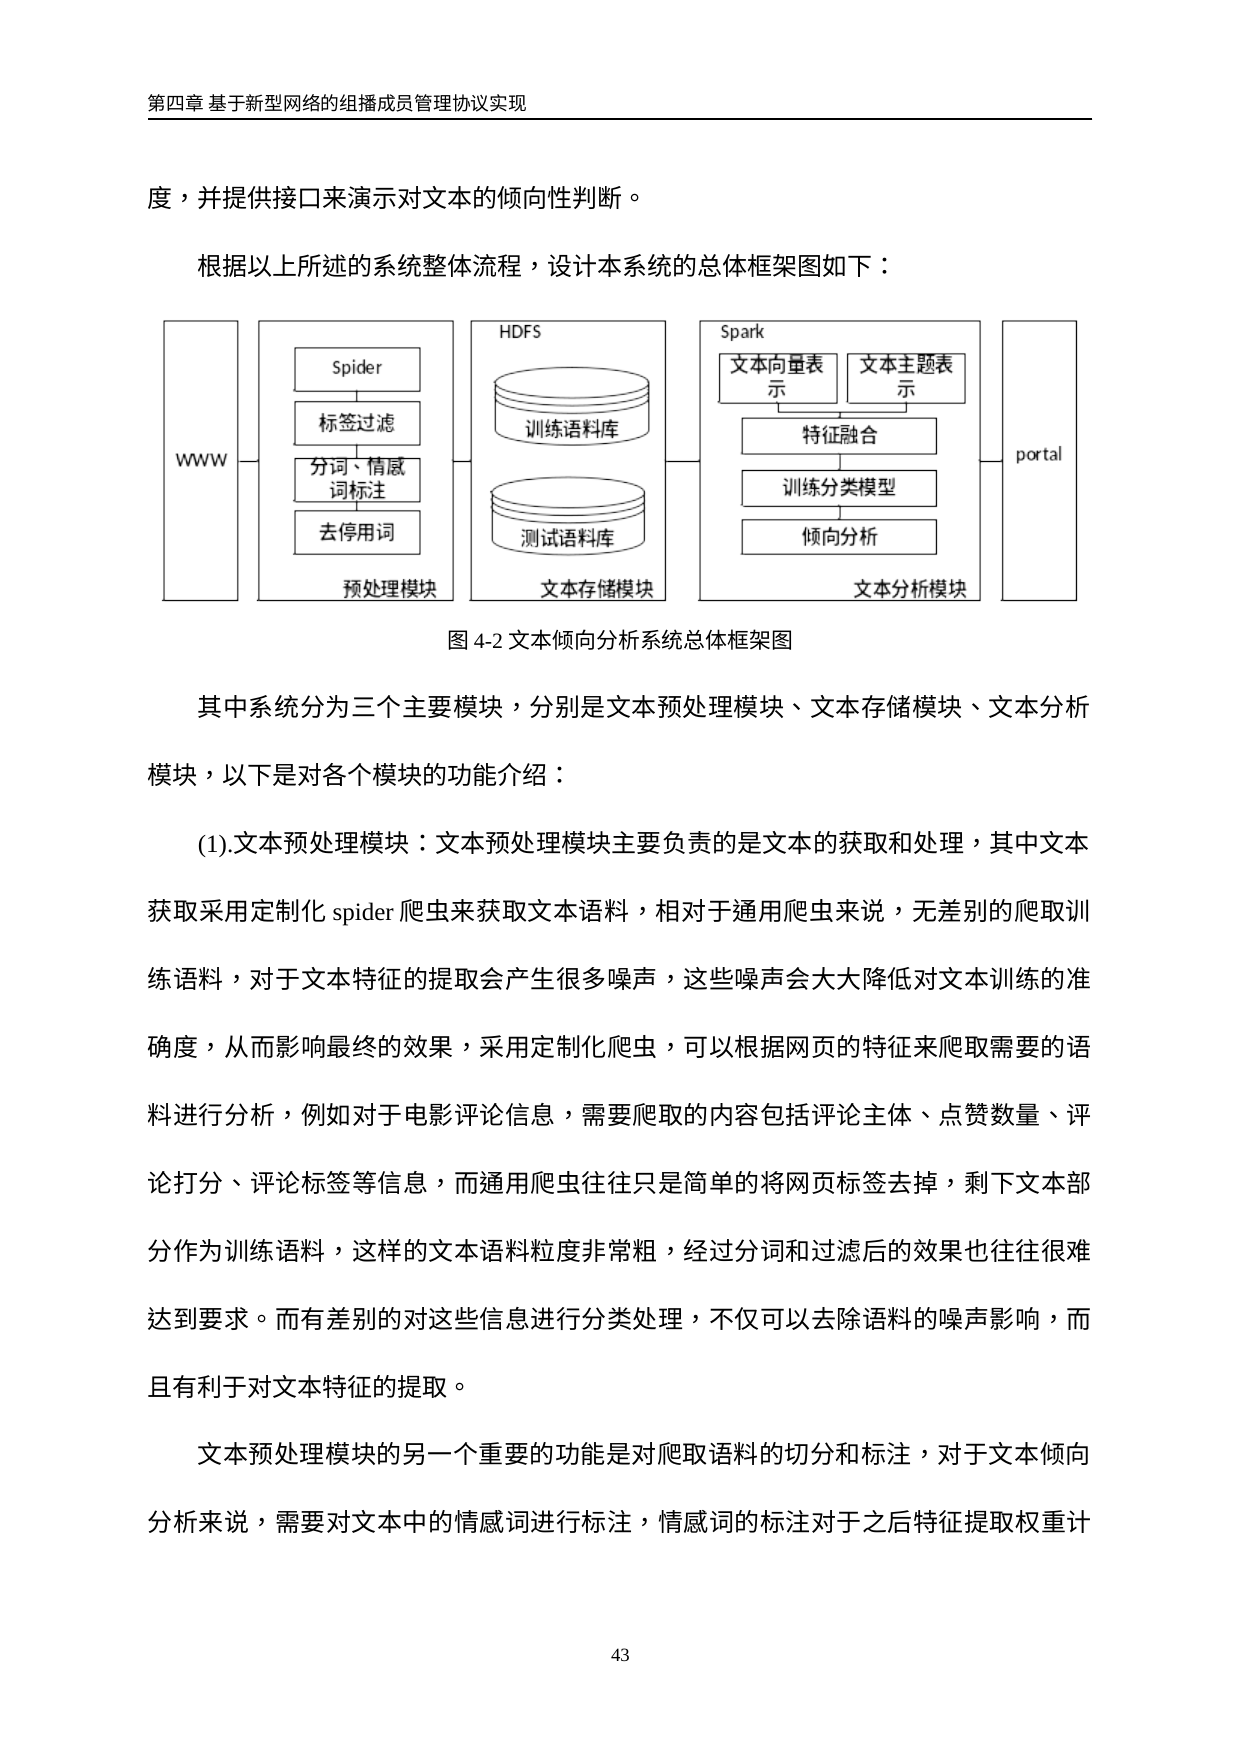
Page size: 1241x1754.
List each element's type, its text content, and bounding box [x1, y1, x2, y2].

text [148, 164, 1092, 232]
text (1).文本预处理模块：文本预处理模块主要负责的是文本的获取和处理，其中文本获取采用定制化spider爬虫来获取文本语料，相对于通用爬虫来说，无差别的爬取训练语料，对于文本特征的提取会产生很多噪声，这些噪声会大大降低对文本训练的准确度，从而影响最终的效果，采用定制化爬虫，可以根据网页的特征来爬取需要的语料进行分析，例如对于电影评论信息，需要爬取的内容包括评论主体、点赞数量、评论打分、评论标签等信息，而通用爬虫往往只是简单的将网页标签去掉，剩下文本部分作为训练语料，这样的文本语料粒度非常粗，经过分词和过滤后的效果也往往很难达到要求。而有差别的对这些信息进行分类处理，不仅可以去除语料的噪声影响，而且有利于对文本特征的提取。 [148, 809, 1092, 1420]
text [148, 1420, 1092, 1556]
text 图4-2 文本倾向分析系统总体框架图 [148, 622, 1092, 656]
text 根据以上所述的系统整体流程，设计本系统的总体框架图如下： [148, 232, 1092, 300]
text 其中系统分为三个主要模块，分别是文本预处理模块、文本存储模块、文本分析模块，以下是对各个模块的功能介绍： [148, 673, 1092, 809]
